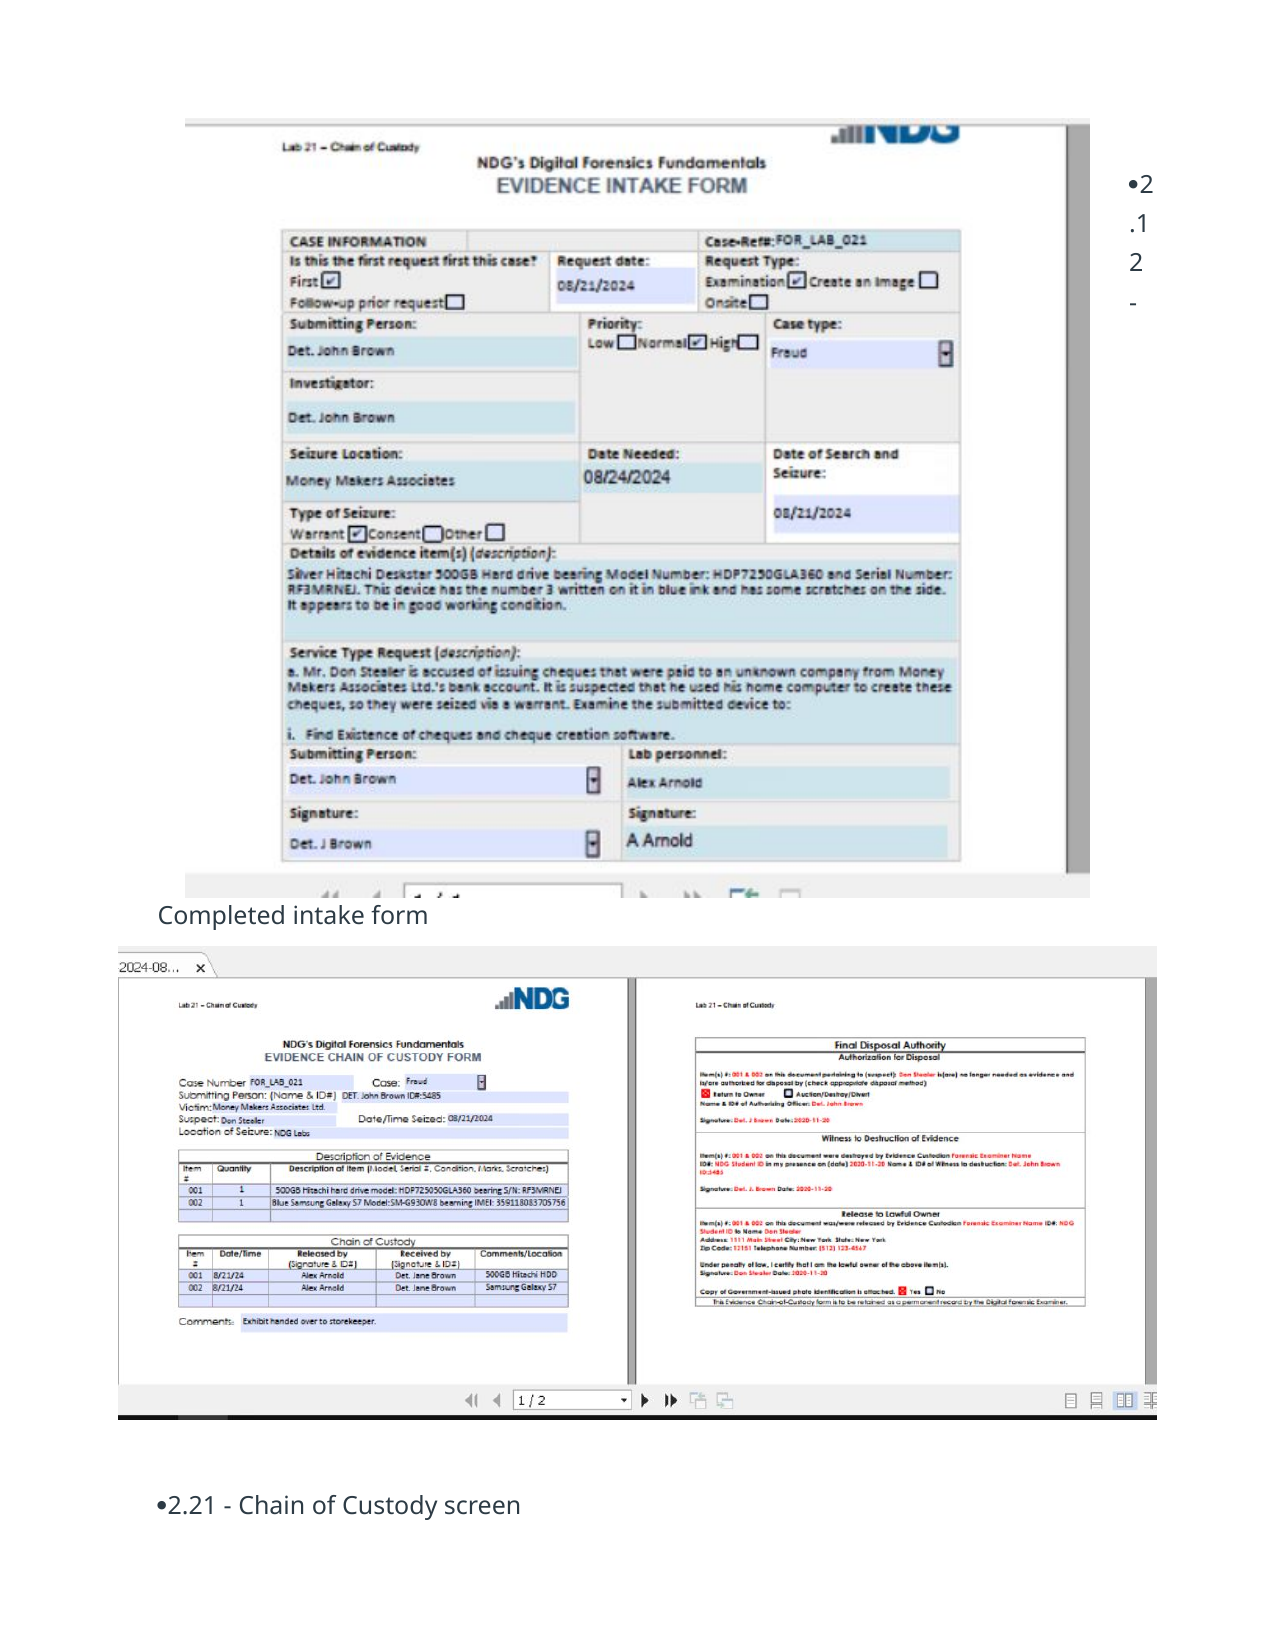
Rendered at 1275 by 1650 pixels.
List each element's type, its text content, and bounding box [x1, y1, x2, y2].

picture [118, 946, 1157, 1420]
list 2.21 - Chain of Custody screen [157, 1488, 1157, 1522]
picture [185, 118, 1090, 898]
